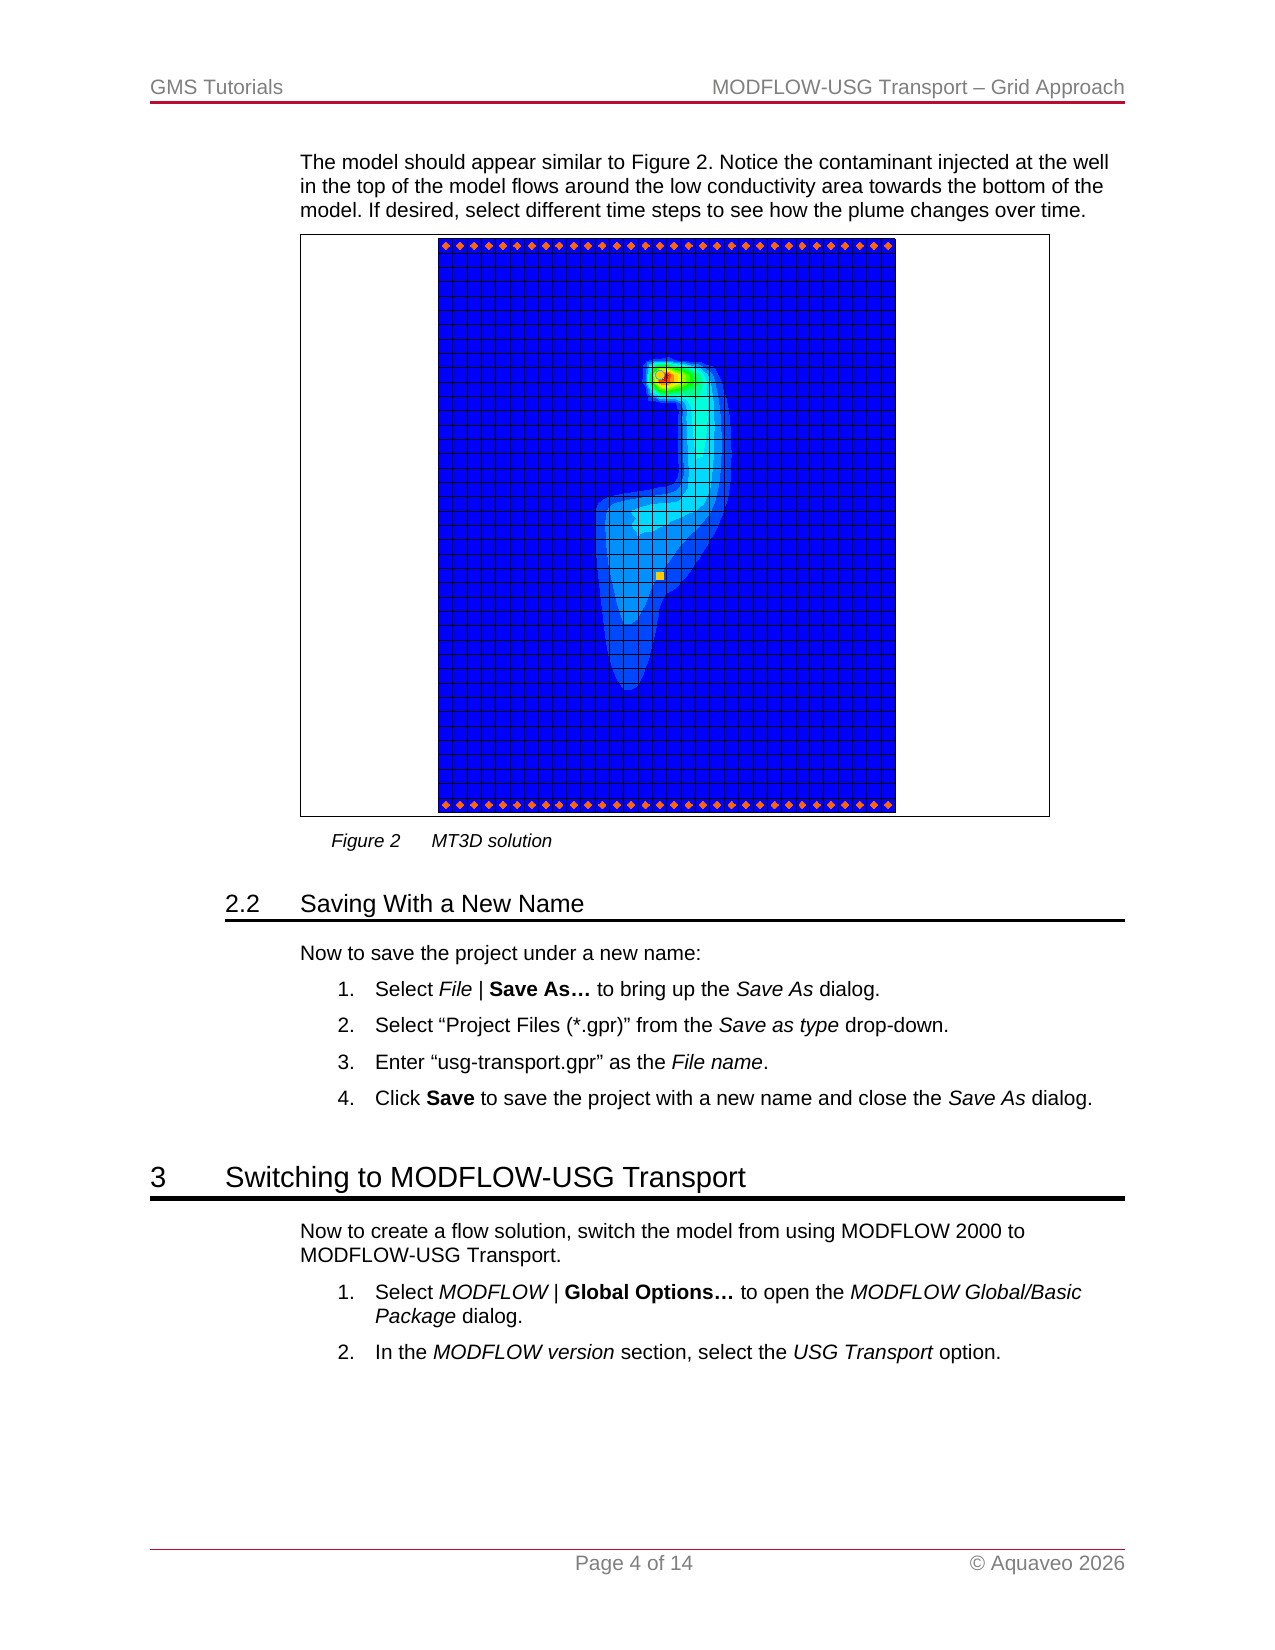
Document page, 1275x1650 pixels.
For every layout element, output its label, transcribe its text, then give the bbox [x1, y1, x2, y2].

text The model should appear similar to Figure 2. Notice the contaminant injected at the well in the top of the model flows around the low conductivity area towards the bottom of the model. If desired, select different time steps to see how the plume changes over time. [300, 150, 1125, 222]
list Click Save to save the project with a new name and close the Save As dialog. [337, 1086, 1125, 1110]
list Select MODFLOW | Global Options… to open the MODFLOW Global/Basic Package dialog. [337, 1280, 1125, 1328]
list Select “Project Files (*.gpr)” from the Save as type drop-down. [337, 1013, 1125, 1037]
list In the MODFLOW version section, select the USG Transport option. [337, 1340, 1125, 1364]
list Enter “usg-transport.gpr” as the File name. [337, 1050, 1125, 1074]
text Figure 2 MT3D solution [300, 830, 1125, 851]
text Now to create a flow solution, switch the model from using MODFLOW 2000 to MODFLOW-USG Transport. [300, 1219, 1125, 1267]
subtitle Switching to MODFLOW-USG Transport [150, 1160, 1125, 1196]
list Select File | Save As… to bring up the Save As dialog. [337, 977, 1125, 1001]
picture [301, 235, 1049, 816]
text Now to save the project under a new name: [300, 940, 1125, 964]
subtitle Saving With a New Name [225, 889, 1125, 919]
